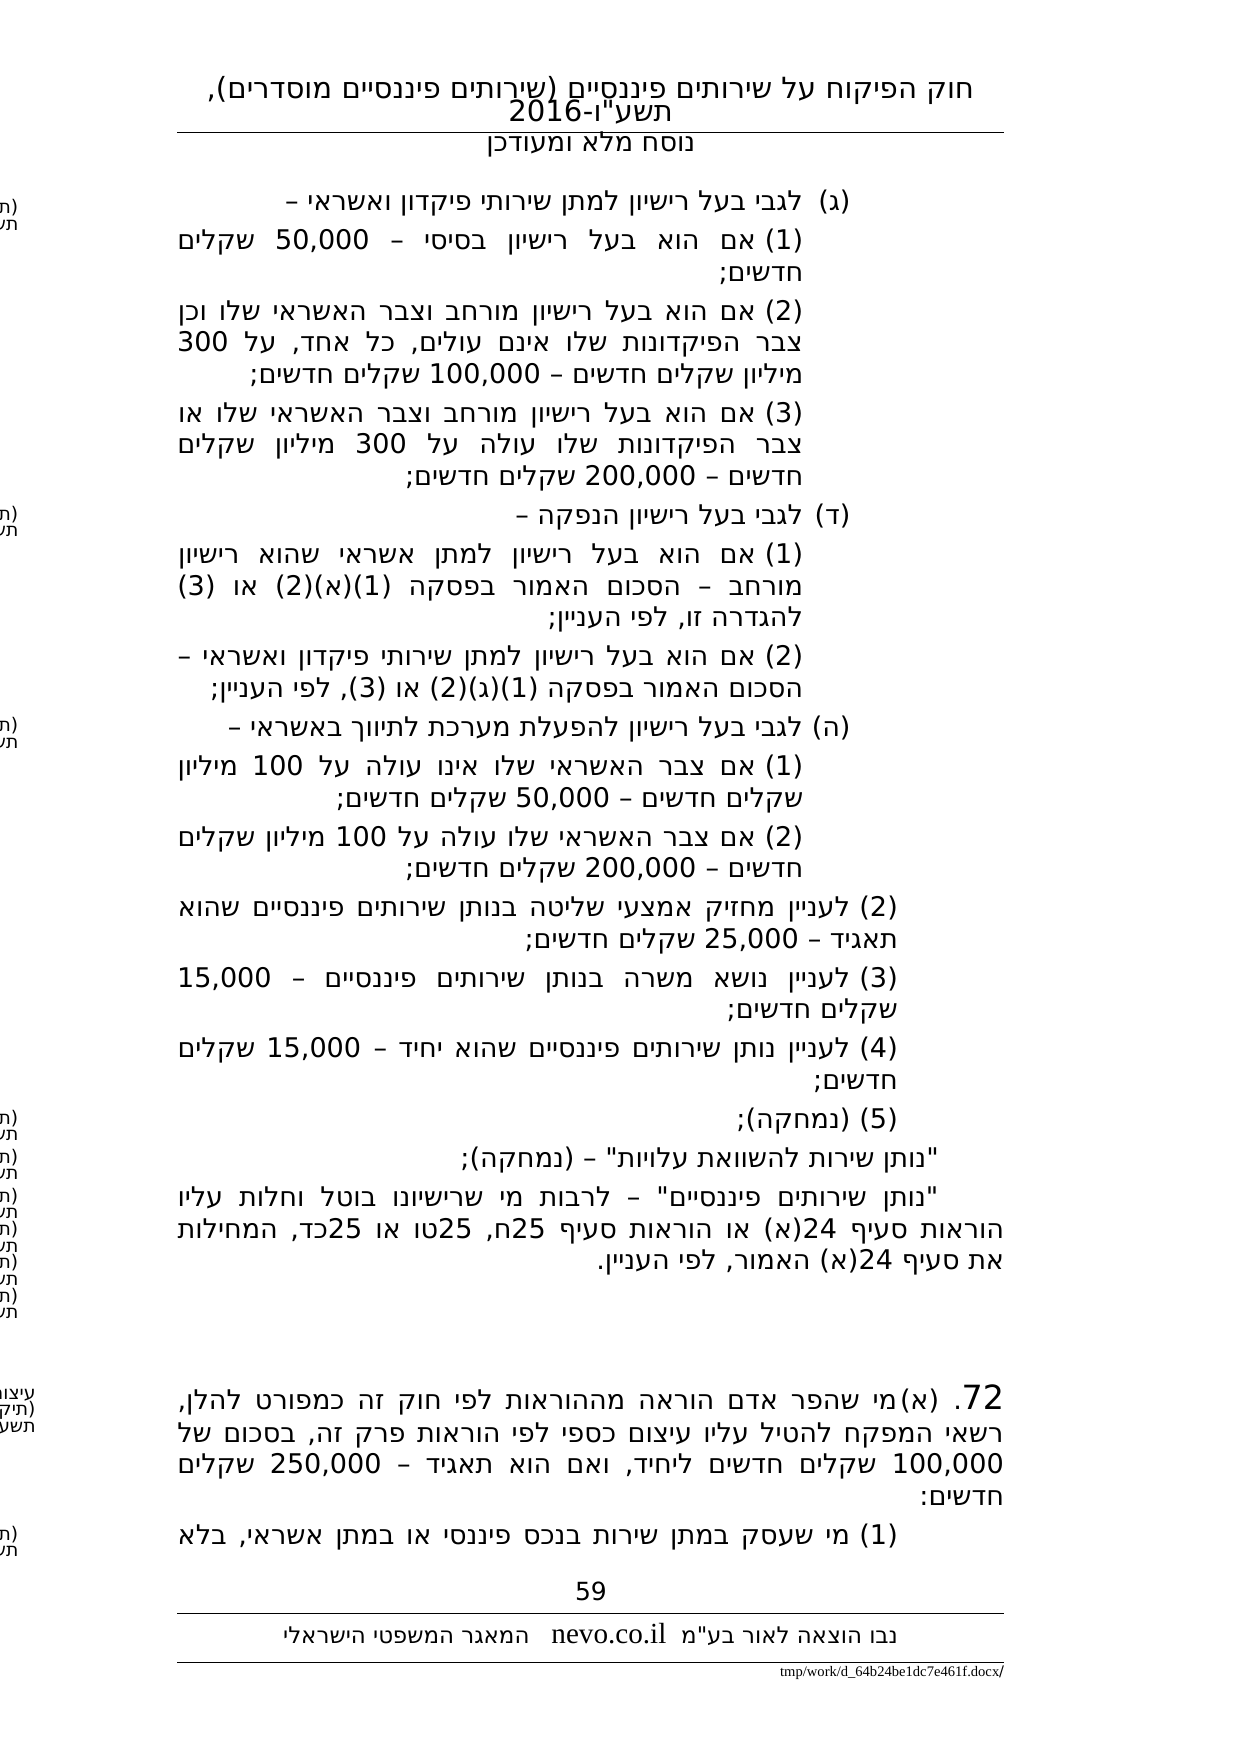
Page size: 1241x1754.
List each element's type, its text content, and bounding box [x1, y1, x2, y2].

text (3) לעניין נושא משרה בנותן שירותים פיננסיים – 15,000 שקלים חדשים; [177, 962, 898, 1025]
text (ה) לגבי בעל רישיון להפעלת מערכת לתיווך באשראי – [177, 711, 851, 743]
text (2) אם צבר האשראי שלו עולה על 100 מיליון שקלים חדשים – 200,000 שקלים חדשים; [177, 821, 803, 884]
text (5) (נמחקה); [177, 1103, 898, 1135]
text (ד) לגבי בעל רישיון הנפקה – [177, 499, 851, 531]
text "נותן שירות להשוואת עלויות" – (נמחקה); [177, 1142, 1004, 1174]
text (ג) לגבי בעל רישיון למתן שירותי פיקדון ואשראי – [177, 185, 851, 217]
text (2) אם הוא בעל רישיון מורחב וצבר האשראי שלו וכן צבר הפיקדונות שלו אינם עולים, כל אחד, על 300 מיליון שקלים חדשים – 100,000 שקלים חדשים; [177, 295, 803, 390]
text (4) לעניין נותן שירותים פיננסיים שהוא יחיד – 15,000 שקלים חדשים; [177, 1033, 898, 1096]
text (2) אם הוא בעל רישיון למתן שירותי פיקדון ואשראי – הסכום האמור בפסקה (1)(ג)(2) או (3), לפי העניין; [177, 641, 803, 704]
text (1) אם הוא בעל רישיון למתן אשראי שהוא רישיון מורחב – הסכום האמור בפסקה (1)(א)(2) או (3) להגדרה זו, לפי העניין; [177, 538, 803, 633]
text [177, 1519, 898, 1551]
text (3) אם הוא בעל רישיון מורחב וצבר האשראי שלו או צבר הפיקדונות שלו עולה על 300 מיליון שקלים חדשים – 200,000 שקלים חדשים; [177, 397, 803, 492]
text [177, 224, 803, 287]
text (2) לעניין מחזיק אמצעי שליטה בנותן שירותים פיננסיים שהוא תאגיד – 25,000 שקלים חדשים; [177, 892, 898, 955]
text (1) אם צבר האשראי שלו אינו עולה על 100 מיליון שקלים חדשים – 50,000 שקלים חדשים; [177, 750, 803, 813]
text "נותן שירותים פיננסיים" – לרבות מי שרישיונו בוטל וחלות עליו הוראות סעיף 24(א) או הוראות סעיף 25ח, 25טו או 25כד, המחילות את סעיף 24(א) האמור, לפי העניין. [177, 1182, 1004, 1276]
text 72. (א) מי שהפר אדם הוראה מההוראות לפי חוק זה כמפורט להלן, רשאי המפקח להטיל עליו עיצום כספי לפי הוראות פרק זה, בסכום של 100,000 שקלים חדשים ליחיד, ואם הוא תאגיד – 250,000 שקלים חדשים: [177, 1378, 1004, 1512]
